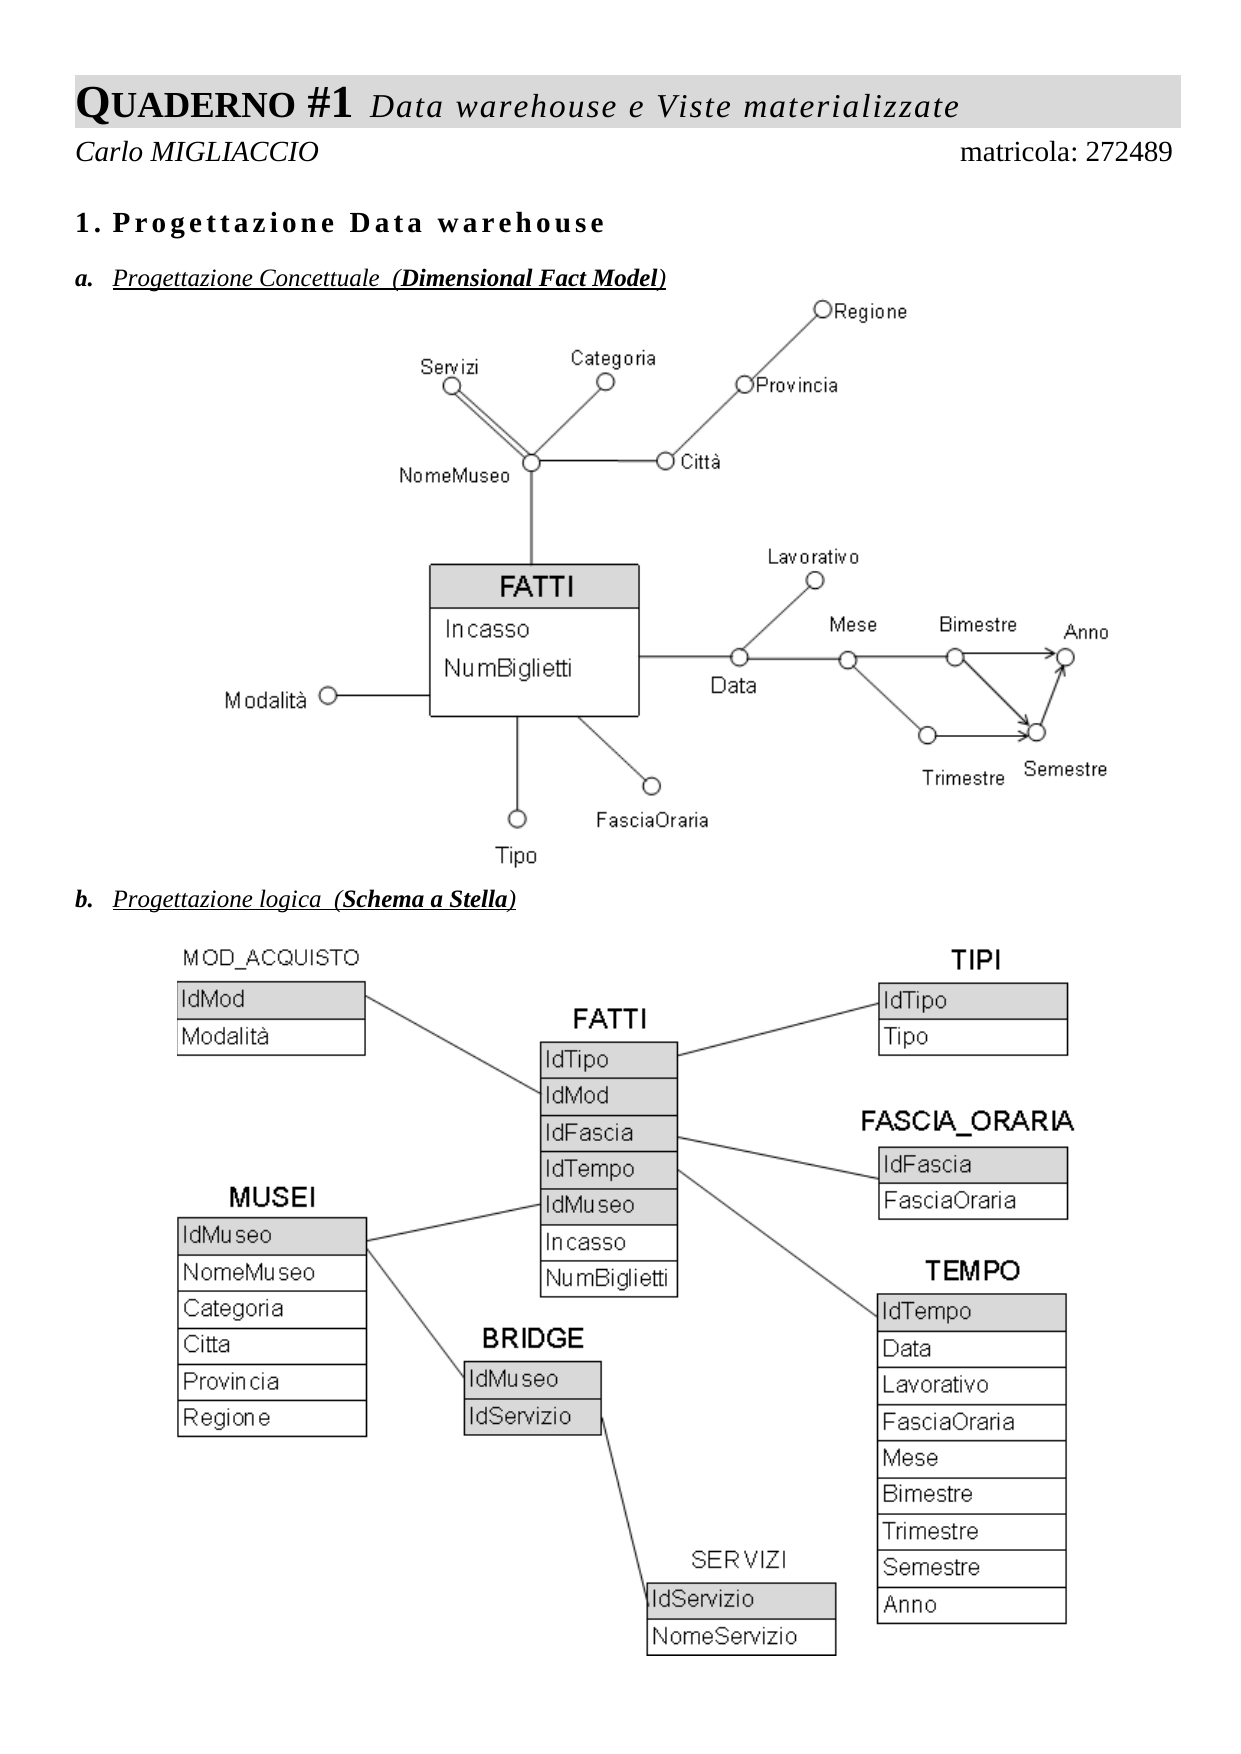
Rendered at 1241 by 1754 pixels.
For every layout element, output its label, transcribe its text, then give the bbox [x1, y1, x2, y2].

text Quaderno #1 Data warehouse e Viste materializzate [75, 75, 1181, 128]
list Progettazione Data warehouse [75, 206, 1181, 239]
picture [177, 941, 1080, 1656]
text Carlo MIGLIACCIO matricola: 272489 [75, 134, 1181, 167]
list Progettazione Concettuale (Dimensional Fact Model) [75, 263, 1181, 292]
list Progettazione logica (Schema a Stella) [75, 884, 1181, 912]
picture [133, 296, 1123, 880]
